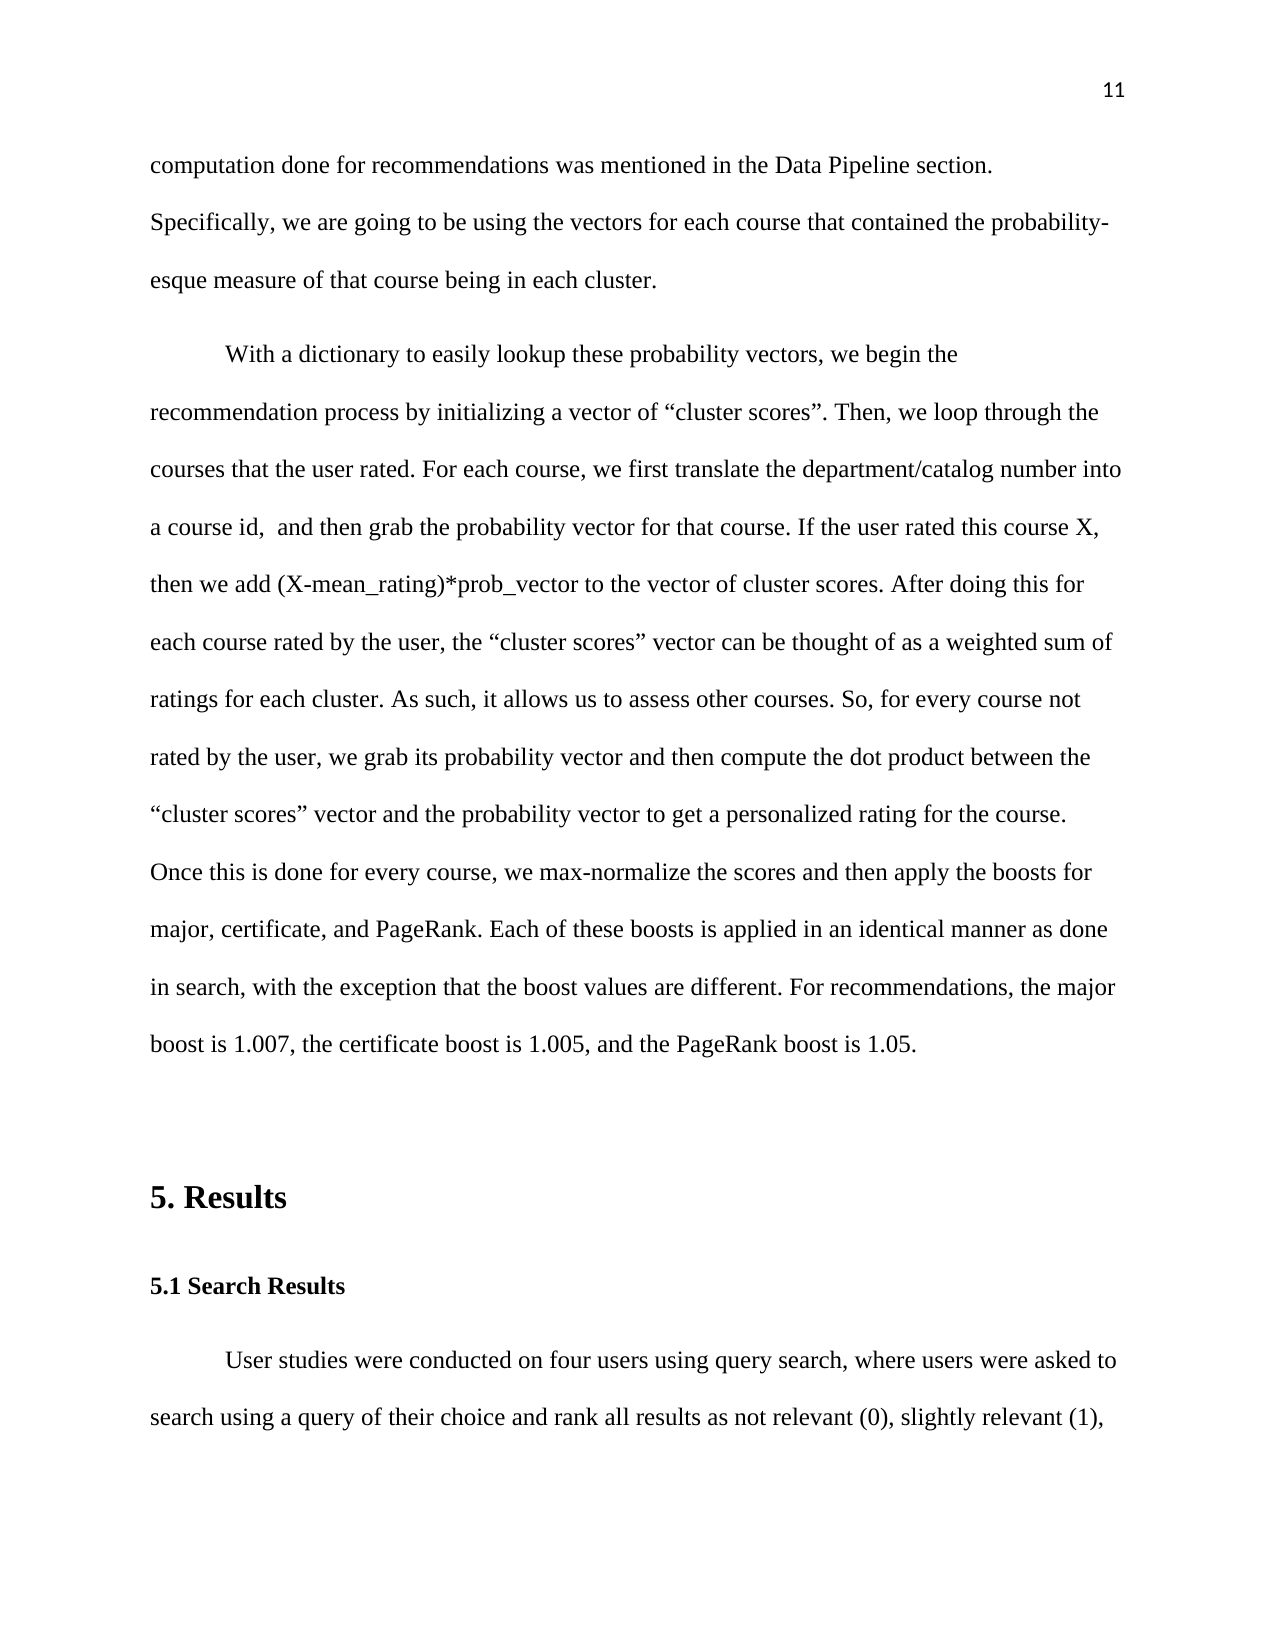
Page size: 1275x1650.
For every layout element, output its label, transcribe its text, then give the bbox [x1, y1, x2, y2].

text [150, 1345, 1125, 1431]
text 5. Results [150, 1177, 1125, 1216]
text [150, 150, 1125, 294]
text 5.1 Search Results [150, 1271, 1125, 1299]
